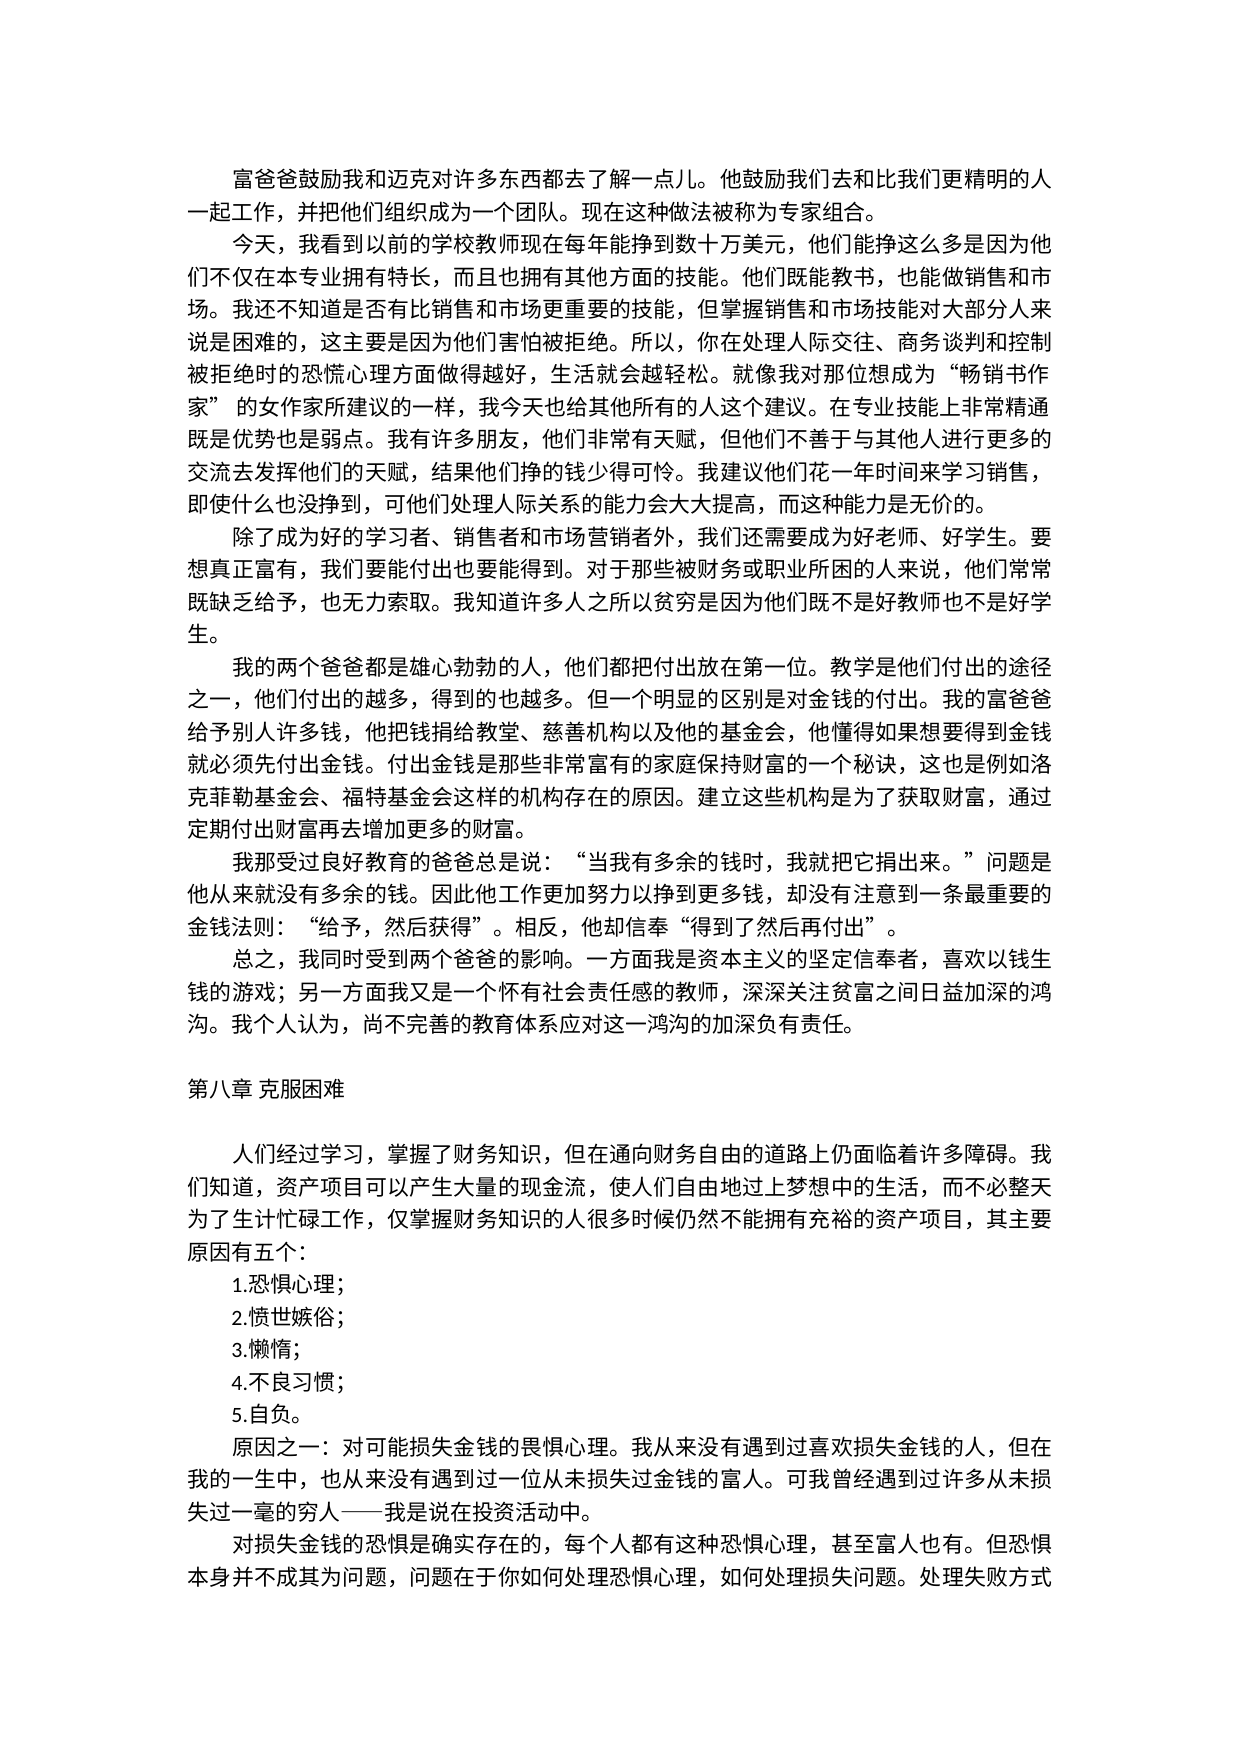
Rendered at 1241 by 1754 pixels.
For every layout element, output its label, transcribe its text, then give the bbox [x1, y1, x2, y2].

text 我那受过良好教育的爸爸总是说：“当我有多余的钱时，我就把它捐出来。”问题是他从来就没有多余的钱。因此他工作更加努力以挣到更多钱，却没有注意到一条最重要的金钱法则：“给予，然后获得”。相反，他却信奉“得到了然后再付出”。 [187, 844, 1053, 942]
text 我的两个爸爸都是雄心勃勃的人，他们都把付出放在第一位。教学是他们付出的途径之一，他们付出的越多，得到的也越多。但一个明显的区别是对金钱的付出。我的富爸爸给予别人许多钱，他把钱捐给教堂、慈善机构以及他的基金会，他懂得如果想要得到金钱，就必须先付出金钱。付出金钱是那些非常富有的家庭保持财富的一个秘诀，这也是例如洛克菲勒基金会、福特基金会这样的机构存在的原因。建立这些机构是为了获取财富，通过定期付出财富再去增加更多的财富。 [187, 649, 1053, 844]
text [187, 1527, 1053, 1592]
text 4.不良习惯； [187, 1364, 1053, 1397]
text 5.自负。 [187, 1397, 1053, 1429]
text 2.愤世嫉俗； [187, 1299, 1053, 1332]
text 3.懒惰； [187, 1332, 1053, 1364]
text 今天，我看到以前的学校教师现在每年能挣到数十万美元，他们能挣这么多是因为他们不仅在本专业拥有特长，而且也拥有其他方面的技能。他们既能教书，也能做销售和市场。我还不知道是否有比销售和市场更重要的技能，但掌握销售和市场技能对大部分人来说是困难的，这主要是因为他们害怕被拒绝。所以，你在处理人际交往、商务谈判和控制被拒绝时的恐慌心理方面做得越好，生活就会越轻松。就像我对那位想成为“畅销书作家” 的女作家所建议的一样，我今天也给其他所有的人这个建议。在专业技能上非常精通既是优势也是弱点。我有许多朋友，他们非常有天赋，但他们不善于与其他人进行更多的交流去发挥他们的天赋，结果他们挣的钱少得可怜。我建议他们花一年时间来学习销售，即使什么也没挣到，可他们处理人际关系的能力会大大提高，而这种能力是无价的。 [187, 227, 1053, 519]
text 第八章 克服困难 [187, 1072, 1053, 1104]
text 除了成为好的学习者、销售者和市场营销者外，我们还需要成为好老师、好学生。要想真正富有，我们要能付出也要能得到。对于那些被财务或职业所困的人来说，他们常常既缺乏给予，也无力索取。我知道许多人之所以贫穷是因为他们既不是好教师也不是好学生。 [187, 519, 1053, 649]
text 总之，我同时受到两个爸爸的影响。一方面我是资本主义的坚定信奉者，喜欢以钱生钱的游戏；另一方面我又是一个怀有社会责任感的教师，深深关注贫富之间日益加深的鸿沟。我个人认为，尚不完善的教育体系应对这一鸿沟的加深负有责任。 [187, 942, 1053, 1039]
text 富爸爸鼓励我和迈克对许多东西都去了解一点儿。他鼓励我们去和比我们更精明的人一起工作，并把他们组织成为一个团队。现在这种做法被称为专家组合。 [187, 162, 1053, 227]
text 原因之一：对可能损失金钱的畏惧心理。我从来没有遇到过喜欢损失金钱的人，但在我的一生中，也从来没有遇到过一位从未损失过金钱的富人。可我曾经遇到过许多从未损失过一毫的穷人——我是说在投资活动中。 [187, 1429, 1053, 1527]
text 人们经过学习，掌握了财务知识，但在通向财务自由的道路上仍面临着许多障碍。我们知道，资产项目可以产生大量的现金流，使人们自由地过上梦想中的生活，而不必整天为了生计忙碌工作，仅掌握财务知识的人很多时候仍然不能拥有充裕的资产项目，其主要原因有五个： [187, 1137, 1053, 1267]
text 1.恐惧心理； [187, 1267, 1053, 1299]
